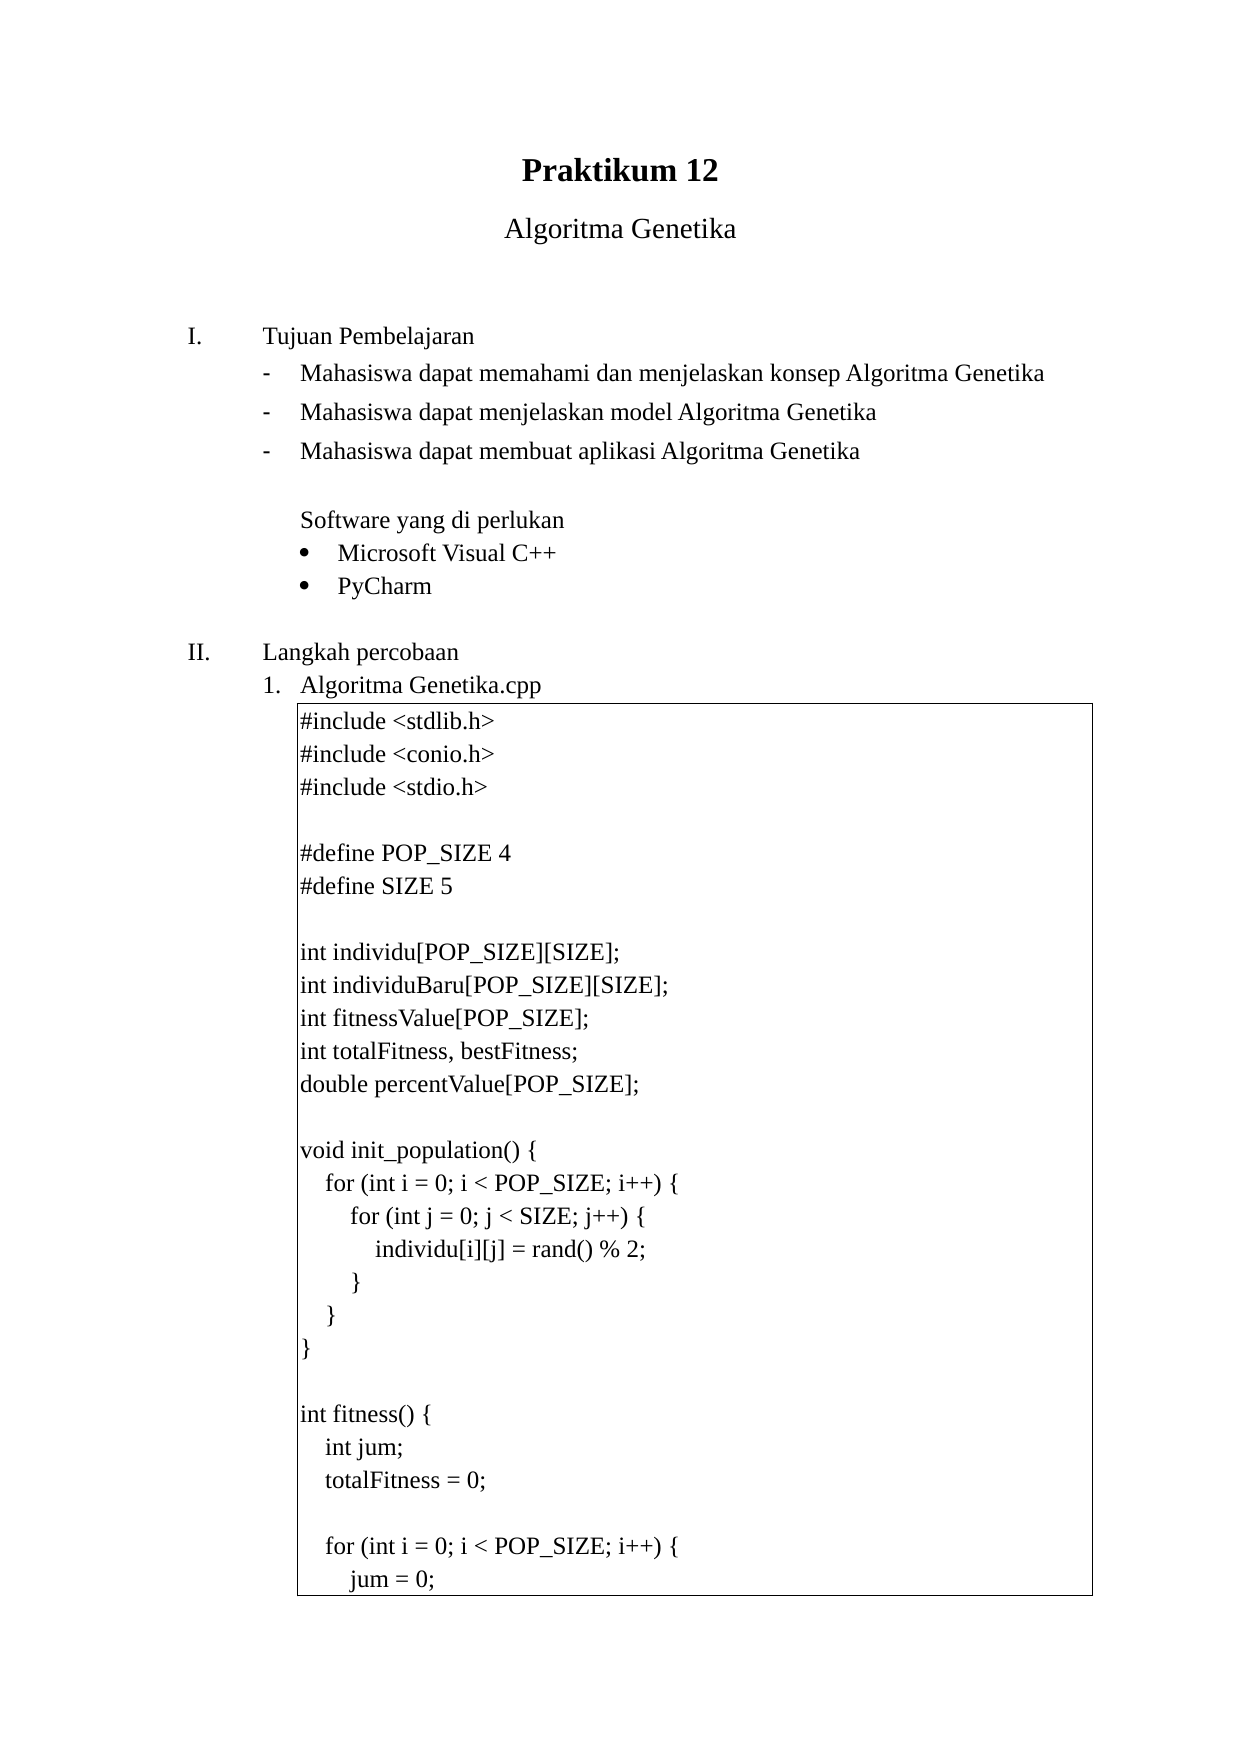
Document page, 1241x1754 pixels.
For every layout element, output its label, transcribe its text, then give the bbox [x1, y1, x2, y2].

list } [298, 1330, 1092, 1362]
list jum = 0; [298, 1561, 1092, 1595]
list for (int i = 0; i < POP_SIZE; i++) { [298, 1165, 1092, 1197]
list Mahasiswa dapat menjelaskan model Algoritma Genetika [262, 393, 1090, 427]
list } [298, 1297, 1092, 1329]
list int individuBaru[POP_SIZE][SIZE]; [298, 967, 1092, 999]
list for (int i = 0; i < POP_SIZE; i++) { [298, 1528, 1092, 1560]
list #include <stdlib.h> [298, 704, 1092, 735]
list Software yang di perlukan [300, 505, 1090, 533]
list #include <stdio.h> [298, 769, 1092, 801]
list totalFitness = 0; [298, 1462, 1092, 1494]
list individu[i][j] = rand() % 2; [298, 1231, 1092, 1263]
list #define POP_SIZE 4 [298, 835, 1092, 867]
list #define SIZE 5 [298, 868, 1092, 900]
list Microsoft Visual C++ [300, 538, 1090, 566]
list Langkah percobaan [187, 637, 1090, 666]
list Mahasiswa dapat membuat aplikasi Algoritma Genetika [262, 432, 1090, 467]
list int fitnessValue[POP_SIZE]; [298, 1000, 1092, 1032]
list Tujuan Pembelajaran [187, 321, 1090, 350]
list Algoritma Genetika.cpp [262, 670, 1090, 698]
list int jum; [298, 1429, 1092, 1461]
list } [298, 1264, 1092, 1296]
list #include <conio.h> [298, 736, 1092, 768]
list int individu[POP_SIZE][SIZE]; [298, 934, 1092, 966]
list void init_population() { [298, 1132, 1092, 1164]
list int totalFitness, bestFitness; [298, 1033, 1092, 1065]
list Mahasiswa dapat memahami dan menjelaskan konsep Algoritma Genetika [262, 354, 1090, 388]
list PyCharm [300, 571, 1090, 599]
list double percentValue[POP_SIZE]; [298, 1066, 1092, 1098]
list int fitness() { [298, 1396, 1092, 1428]
list for (int j = 0; j < SIZE; j++) { [298, 1198, 1092, 1230]
text Praktikum 12 [150, 150, 1090, 188]
text Algoritma Genetika [150, 211, 1090, 244]
